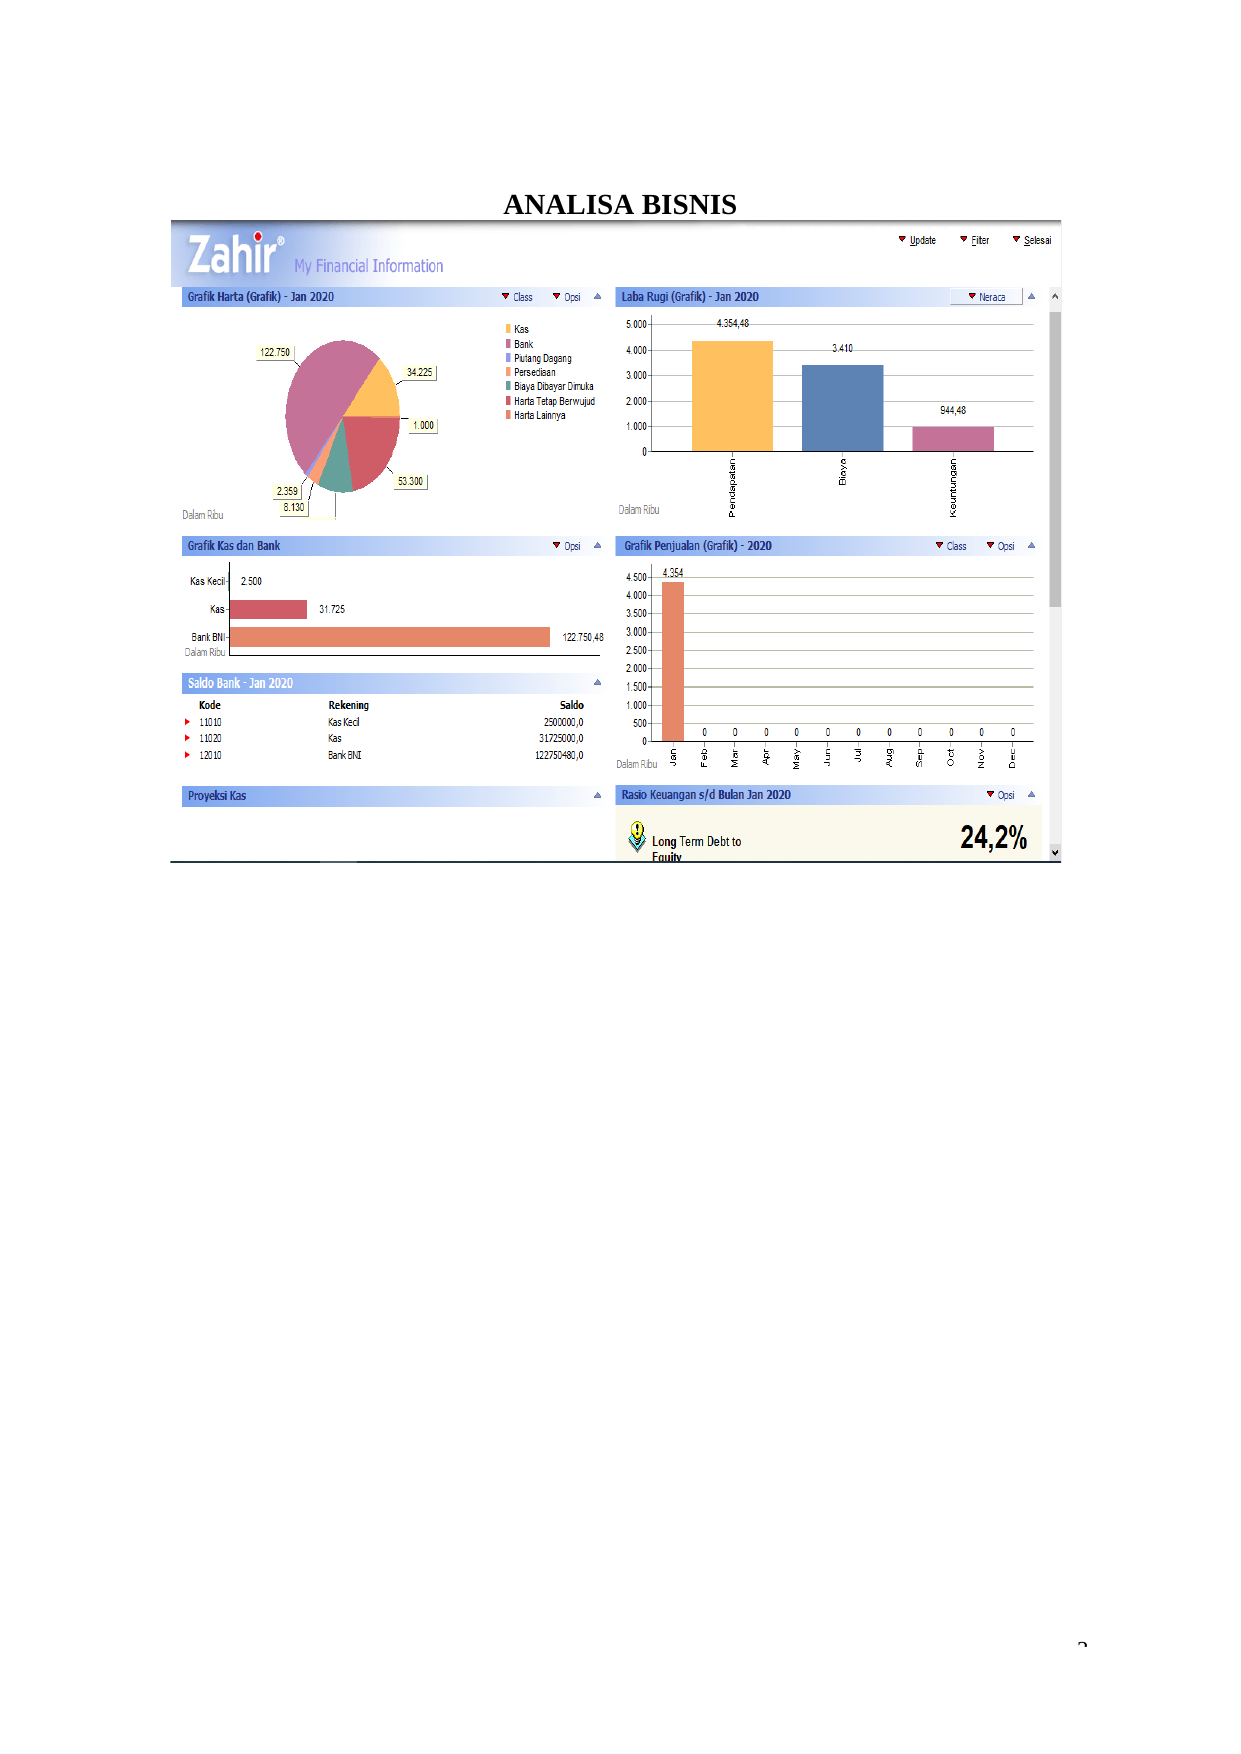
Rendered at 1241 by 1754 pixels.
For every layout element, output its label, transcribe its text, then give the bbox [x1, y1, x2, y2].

picture [170, 220, 1062, 863]
text ANALISA BISNIS [347, 187, 894, 220]
